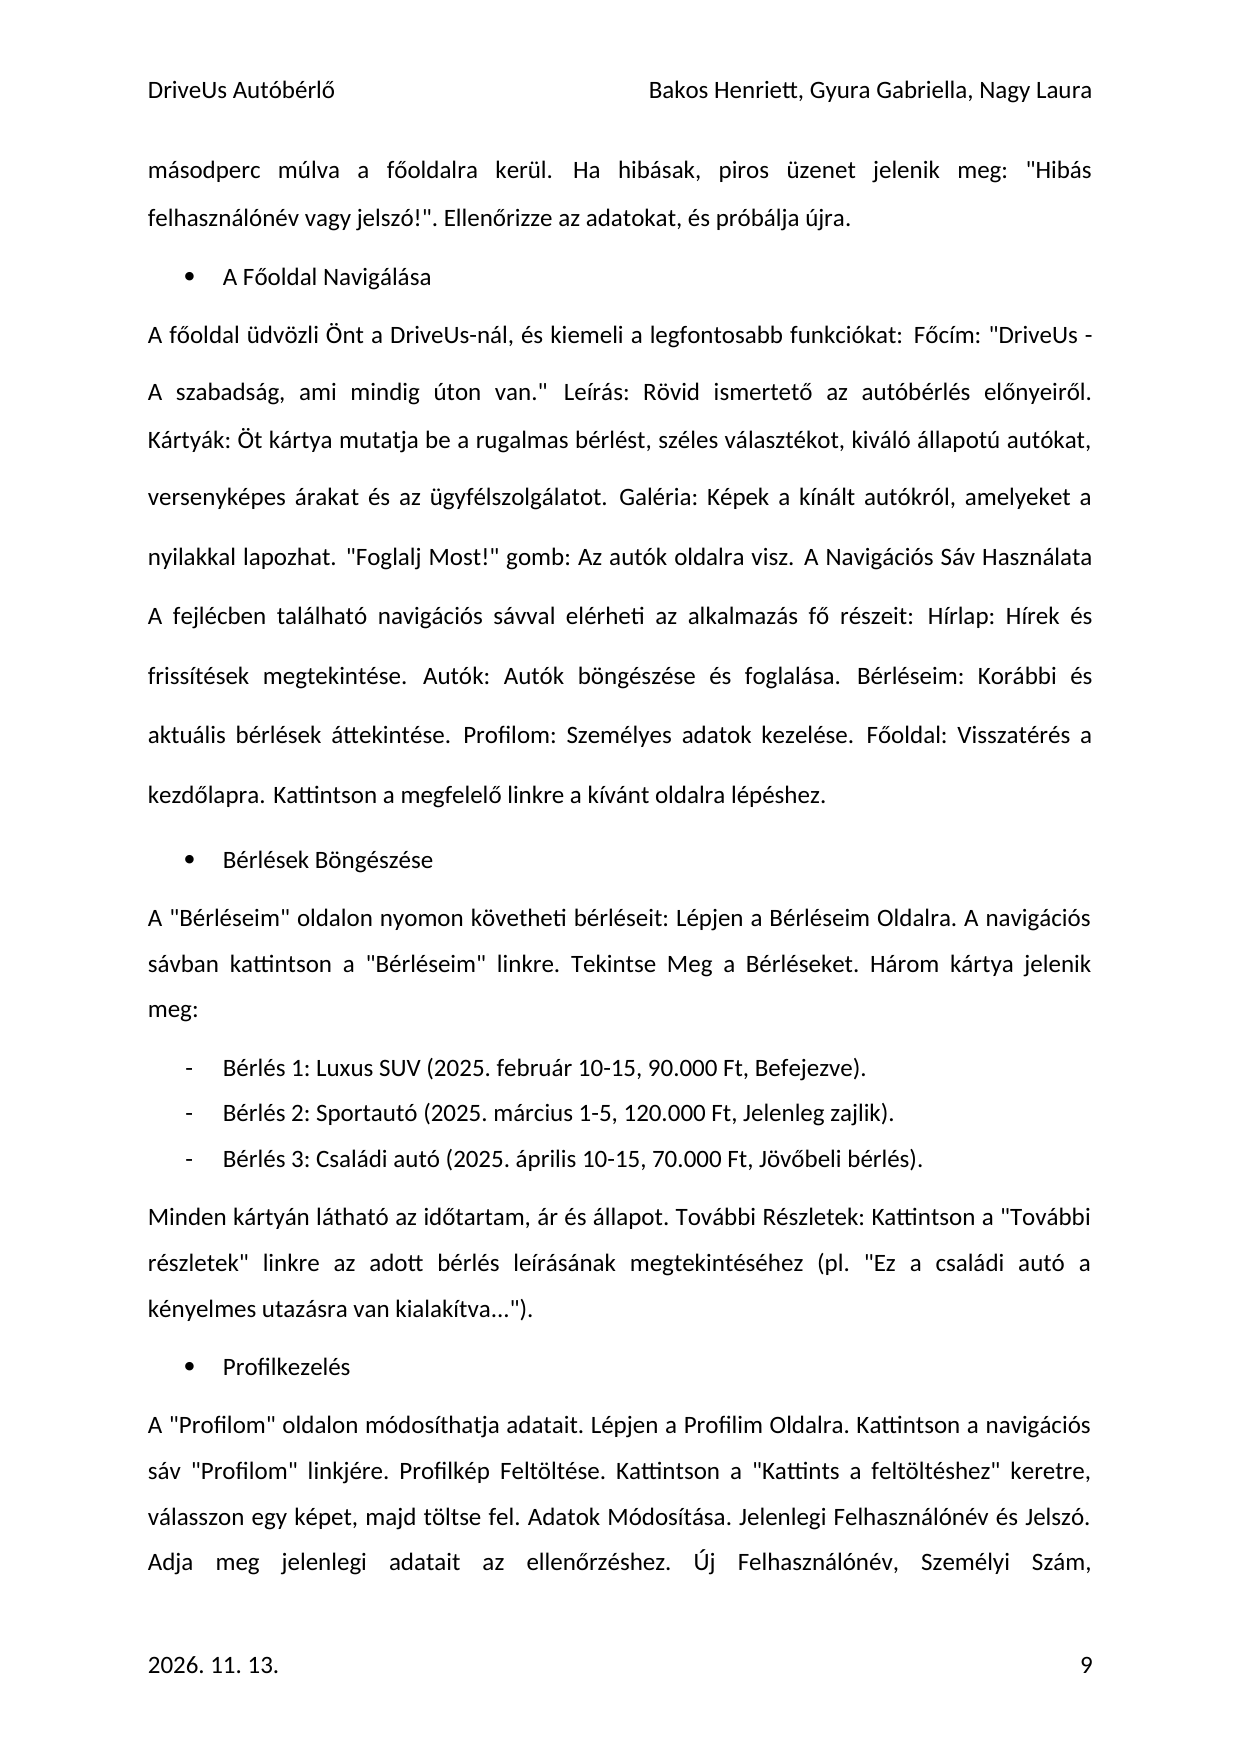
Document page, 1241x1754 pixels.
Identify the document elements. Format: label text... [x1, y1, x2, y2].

list Profilkezelés [185, 1351, 1093, 1382]
text A főoldal üdvözli Önt a DriveUs-nál, és kiemeli a legfontosabb funkciókat: Főcím: "DriveUs - A szabadság, ami mindig úton van." Leírás: Rövid ismertető az autóbérlés előnyeiről. Kártyák: Öt kártya mutatja be a rugalmas bérlést, széles választékot, kiváló állapotú autókat, versenyképes árakat és az ügyfélszolgálatot. Galéria: Képek a kínált autókról, amelyeket a nyilakkal lapozhat. "Foglalj Most!" gomb: Az autók oldalra visz. A Navigációs Sáv Használata A fejlécben található navigációs sávval elérheti az alkalmazás fő részeit: Hírlap: Hírek és frissítések megtekintése. Autók: Autók böngészése és foglalása. Bérléseim: Korábbi és aktuális bérlések áttekintése. Profilom: Személyes adatok kezelése. Főoldal: Visszatérés a kezdőlapra. Kattintson a megfelelő linkre a kívánt oldalra lépéshez. [148, 319, 1093, 812]
list Bérlés 2: Sportautó (2025. március 1-5, 120.000 Ft, Jelenleg zajlik). [185, 1097, 1093, 1128]
list Bérlés 3: Családi autó (2025. április 10-15, 70.000 Ft, Jövőbeli bérlés). [185, 1143, 1093, 1174]
list A Főoldal Navigálása [185, 261, 1093, 291]
list Bérlések Böngészése [185, 844, 1093, 874]
text A "Bérléseim" oldalon nyomon követheti bérléseit: Lépjen a Bérléseim Oldalra. A navigációs sávban kattintson a "Bérléseim" linkre. Tekintse Meg a Bérléseket. Három kártya jelenik meg: [148, 902, 1093, 1024]
list Bérlés 1: Luxus SUV (2025. február 10-15, 90.000 Ft, Befejezve). [185, 1052, 1093, 1082]
text Minden kártyán látható az időtartam, ár és állapot. További Részletek: Kattintson a "További részletek" linkre az adott bérlés leírásának megtekintéséhez (pl. "Ez a családi autó a kényelmes utazásra van kialakítva..."). [148, 1201, 1093, 1323]
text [148, 148, 1093, 233]
